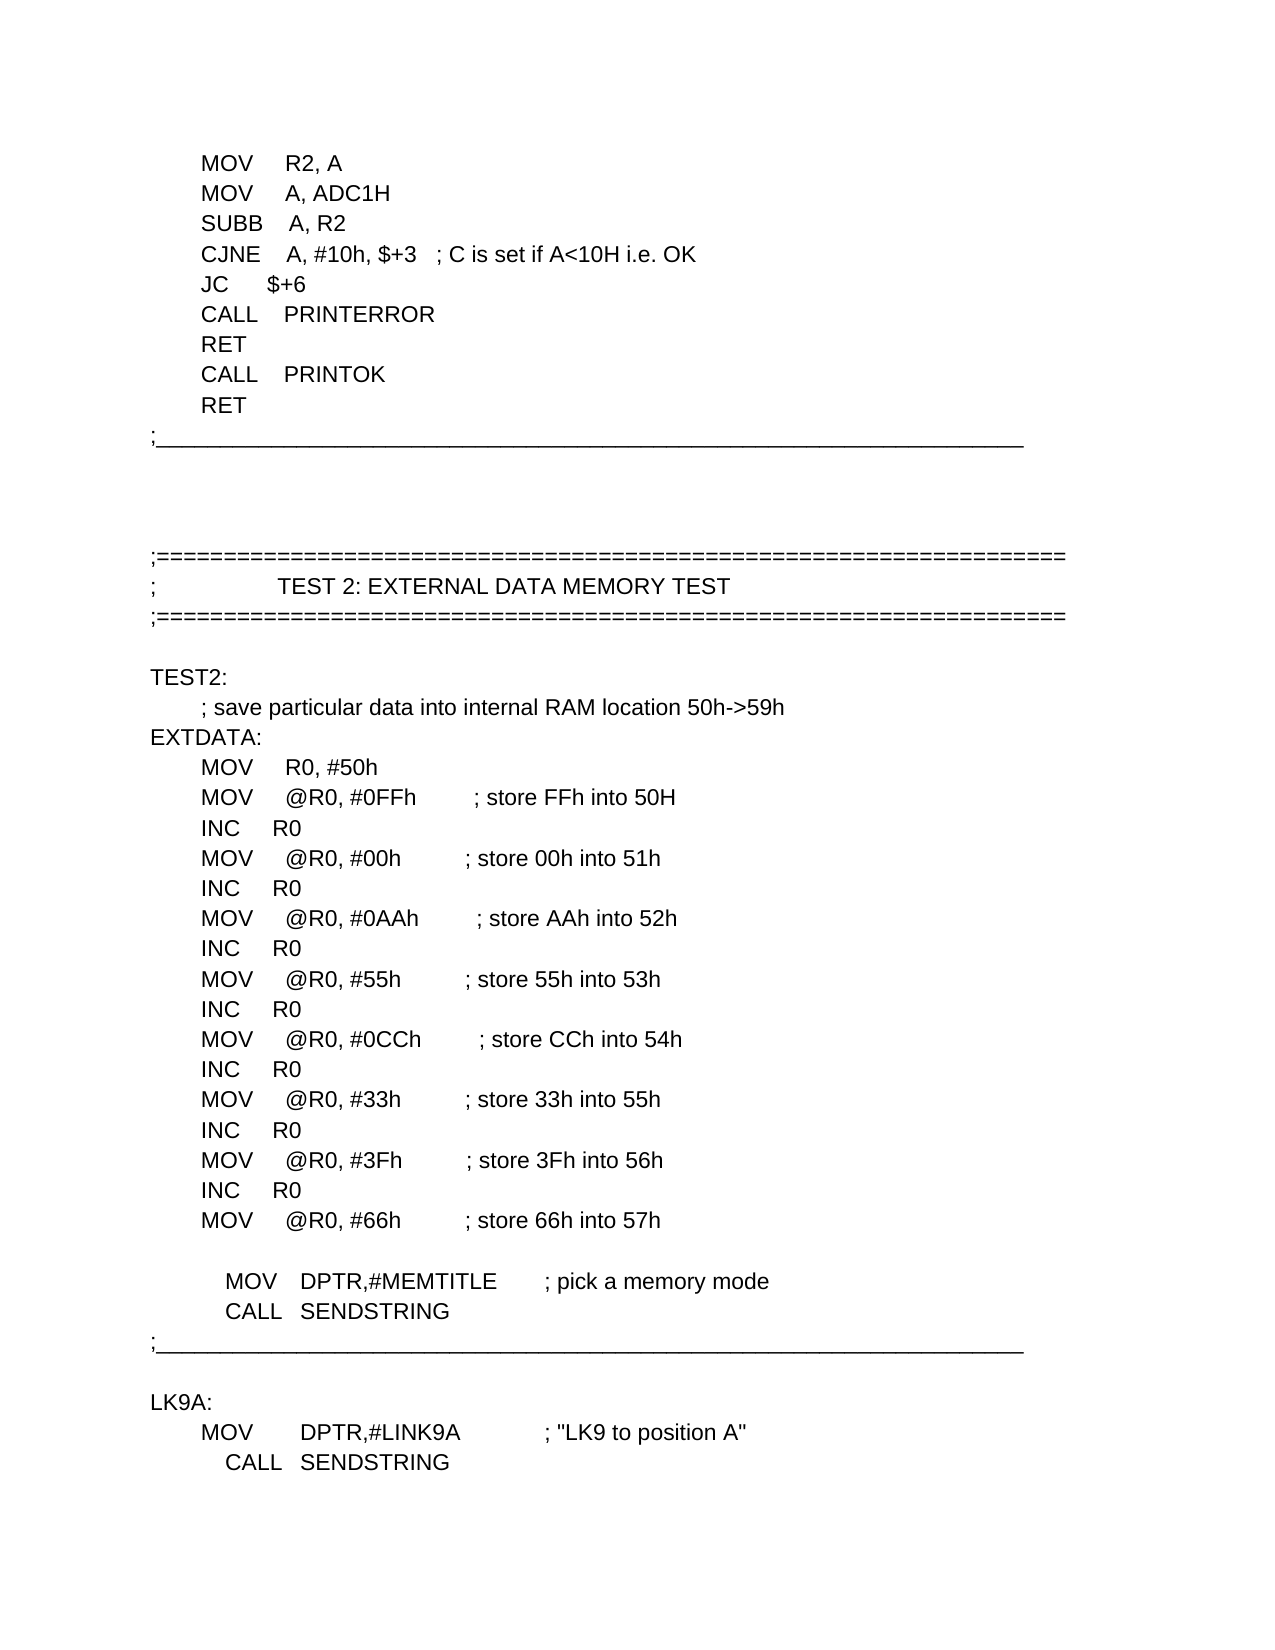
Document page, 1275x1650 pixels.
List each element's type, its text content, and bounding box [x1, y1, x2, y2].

text JC $+6 [150, 271, 1125, 297]
text MOV @R0, #55h ; store 55h into 53h [150, 966, 1125, 992]
text INC R0 [150, 1056, 1125, 1083]
text MOV R0, #50h [150, 754, 1125, 781]
text CALL SENDSTRING [150, 1298, 1125, 1324]
text MOV DPTR,#MEMTITLE ; pick a memory mode [150, 1268, 1125, 1294]
text ;____________________________________________________________________ [150, 1328, 1125, 1354]
text LK9A: [150, 1388, 1125, 1415]
text RET [150, 331, 1125, 358]
text INC R0 [150, 996, 1125, 1022]
text RET [150, 392, 1125, 418]
text CJNE A, #10h, $+3 ; C is set if A<10H i.e. OK [150, 241, 1125, 267]
text ;==================================================================== [150, 543, 1125, 569]
text INC R0 [150, 1177, 1125, 1203]
text INC R0 [150, 1117, 1125, 1143]
text INC R0 [150, 935, 1125, 962]
text CALL SENDSTRING [150, 1449, 1125, 1475]
text MOV @R0, #0AAh ; store AAh into 52h [150, 905, 1125, 932]
text MOV @R0, #3Fh ; store 3Fh into 56h [150, 1147, 1125, 1173]
text INC R0 [150, 814, 1125, 841]
text TEST2: [150, 663, 1125, 690]
text ; TEST 2: EXTERNAL DATA MEMORY TEST [150, 573, 1125, 599]
text SUBB A, R2 [150, 210, 1125, 237]
text MOV A, ADC1H [150, 180, 1125, 207]
text MOV @R0, #0CCh ; store CCh into 54h [150, 1026, 1125, 1052]
text EXTDATA: [150, 724, 1125, 750]
text CALL PRINTERROR [150, 301, 1125, 327]
text MOV @R0, #33h ; store 33h into 55h [150, 1086, 1125, 1113]
text MOV @R0, #66h ; store 66h into 57h [150, 1207, 1125, 1234]
text MOV @R0, #00h ; store 00h into 51h [150, 845, 1125, 871]
text ;==================================================================== [150, 603, 1125, 629]
text CALL PRINTOK [150, 361, 1125, 388]
text ; save particular data into internal RAM location 50h->59h [150, 694, 1125, 720]
text MOV DPTR,#LINK9A ; "LK9 to position A" [150, 1419, 1125, 1445]
text INC R0 [150, 875, 1125, 901]
text MOV R2, A [150, 150, 1125, 176]
text MOV @R0, #0FFh ; store FFh into 50H [150, 784, 1125, 811]
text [150, 422, 1125, 448]
